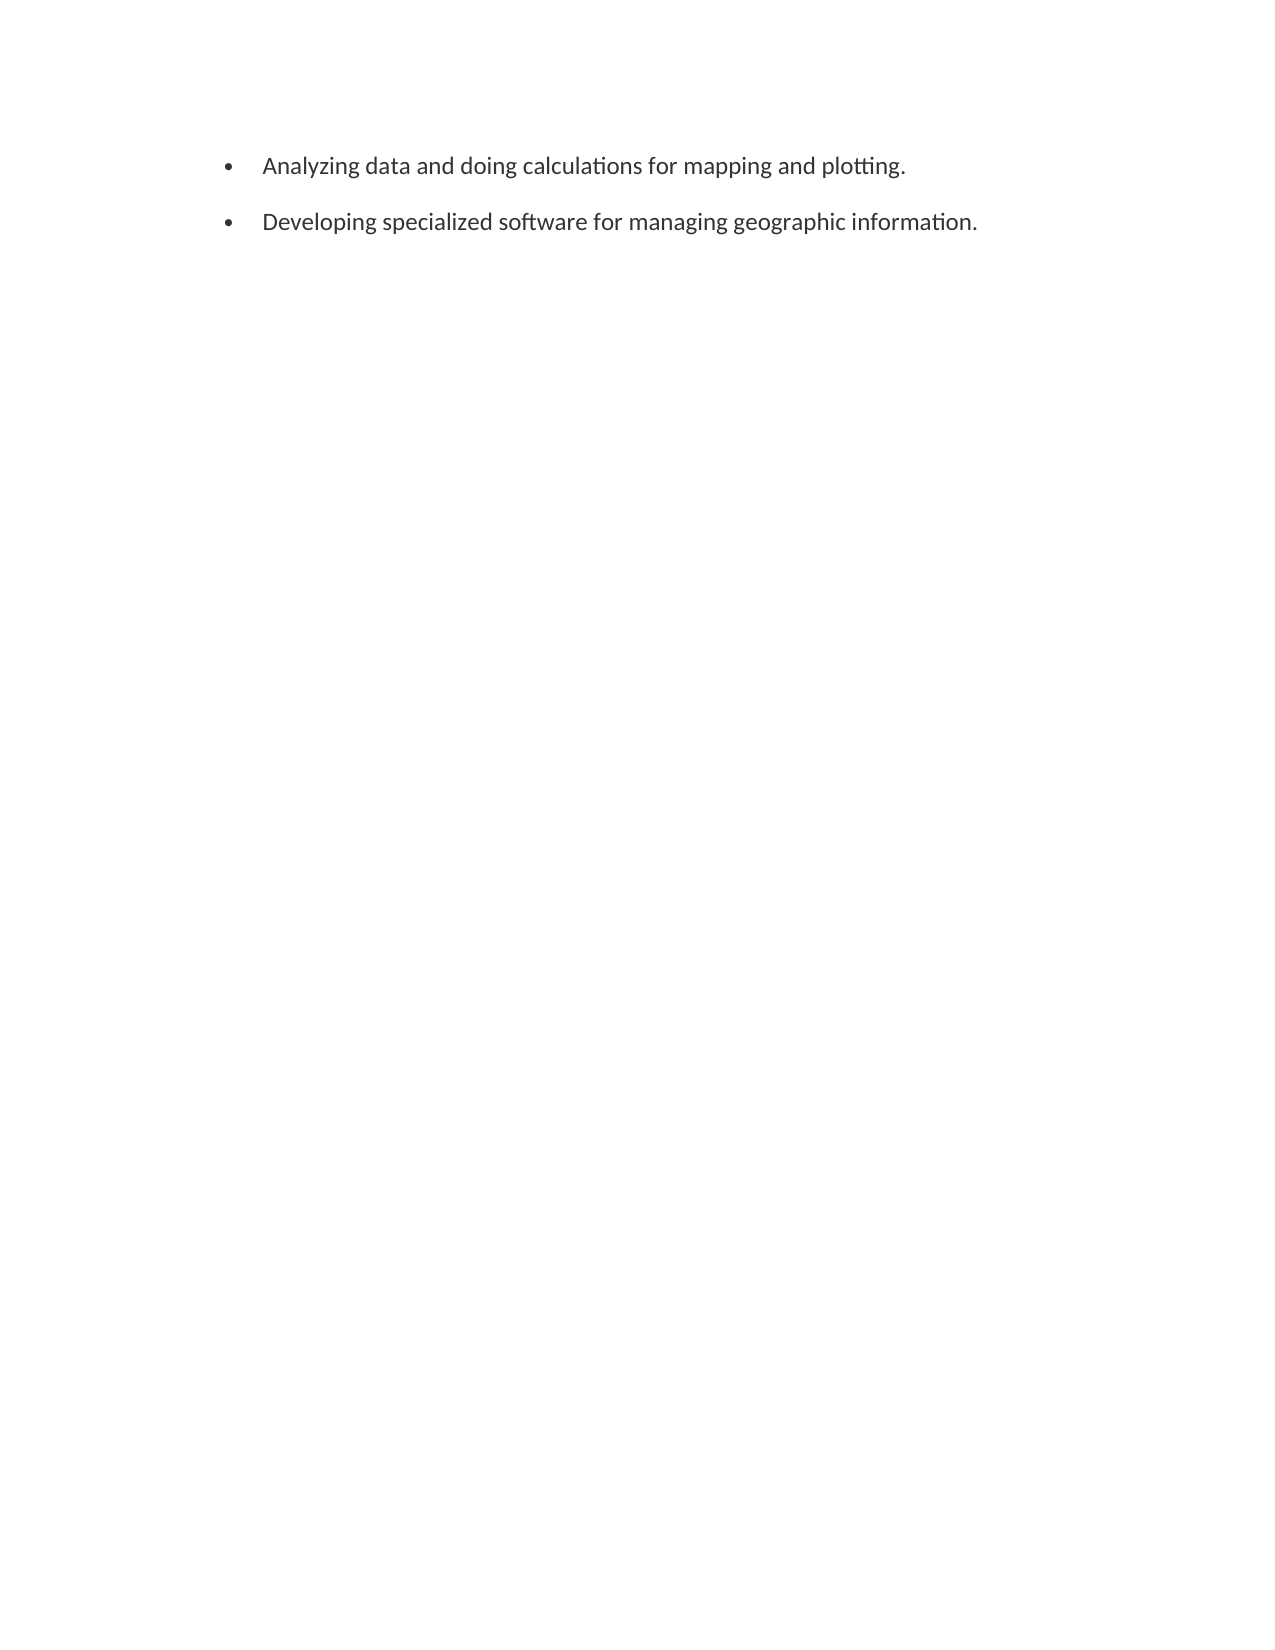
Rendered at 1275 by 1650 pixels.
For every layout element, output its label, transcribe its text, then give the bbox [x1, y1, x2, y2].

list Analyzing data and doing calculations for mapping and plotting. [225, 150, 1087, 181]
list Developing specialized software for managing geographic information. [225, 206, 1087, 236]
